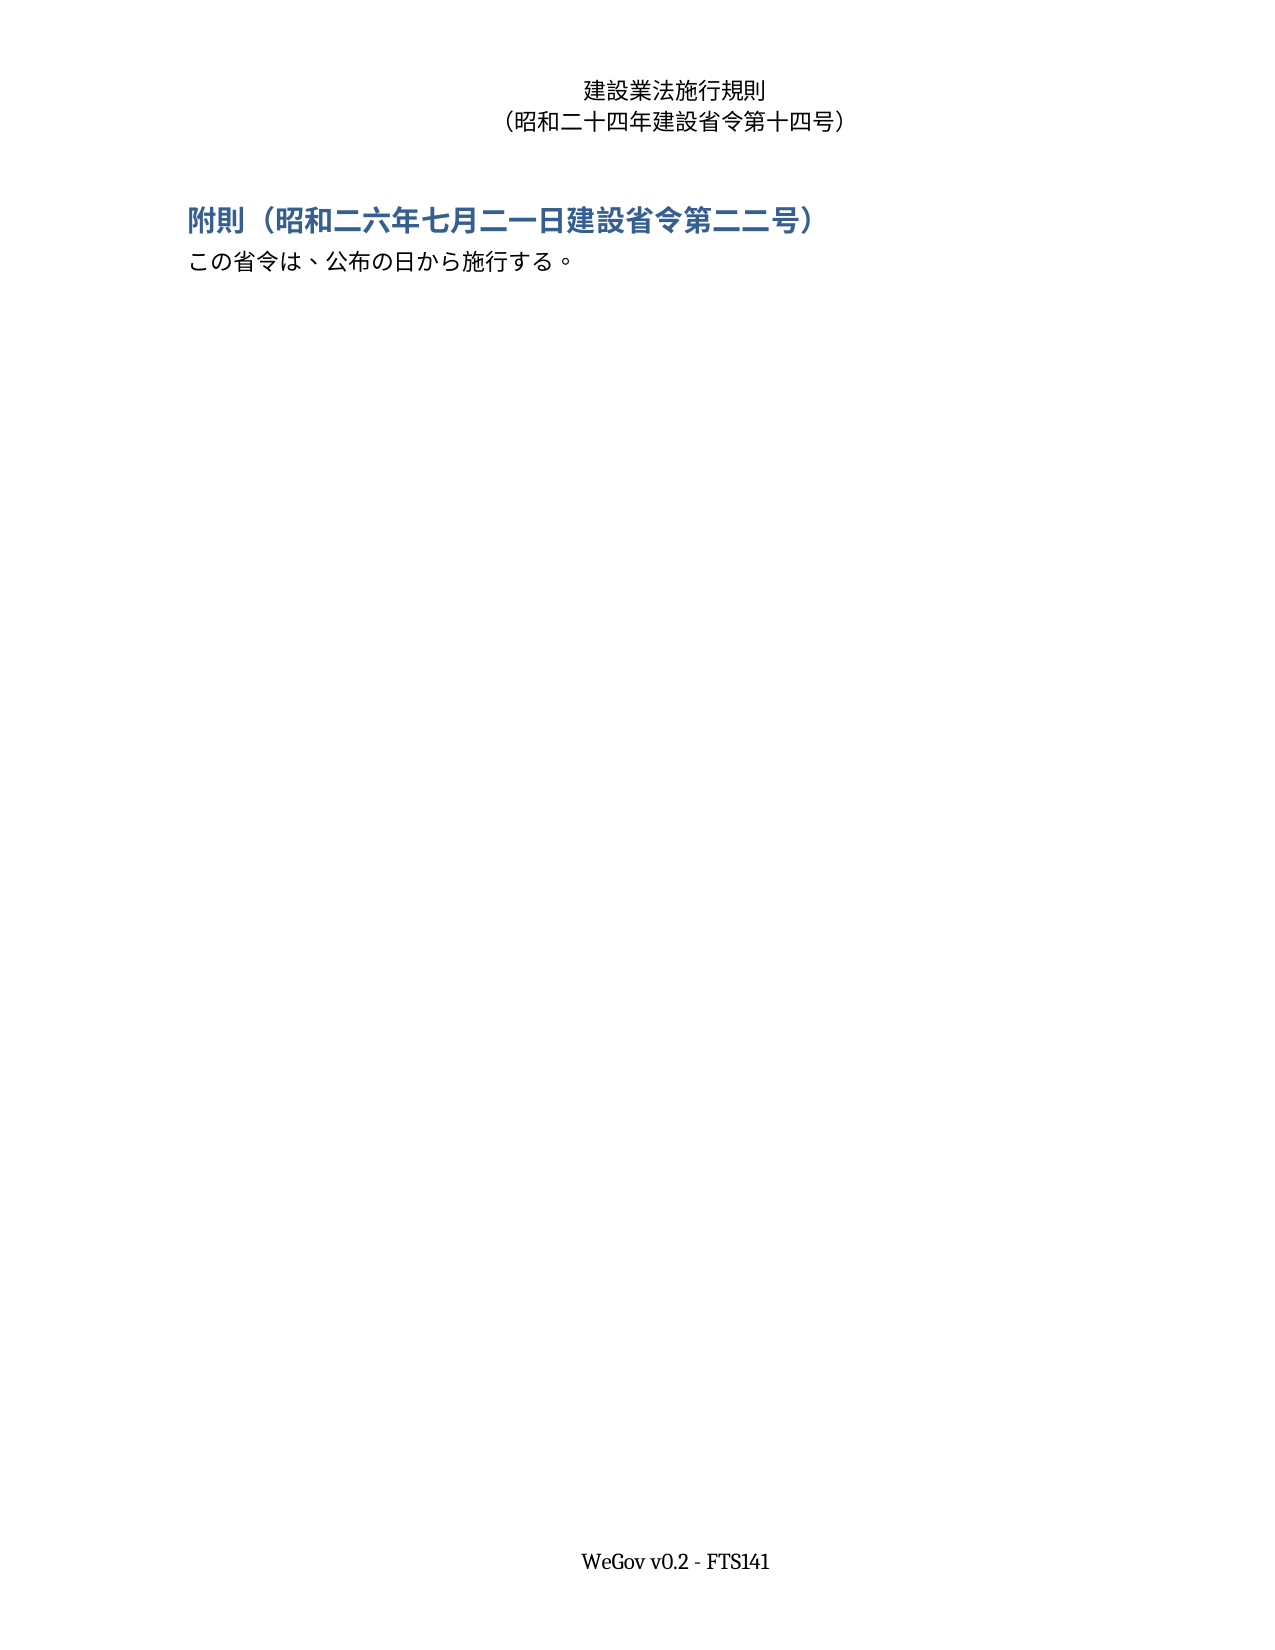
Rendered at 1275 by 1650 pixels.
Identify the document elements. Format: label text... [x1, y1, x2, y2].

text この省令は、公布の日から施行する。 [187, 246, 1087, 277]
subtitle 附則（昭和二六年七月二一日建設省令第二二号） [187, 200, 1087, 240]
